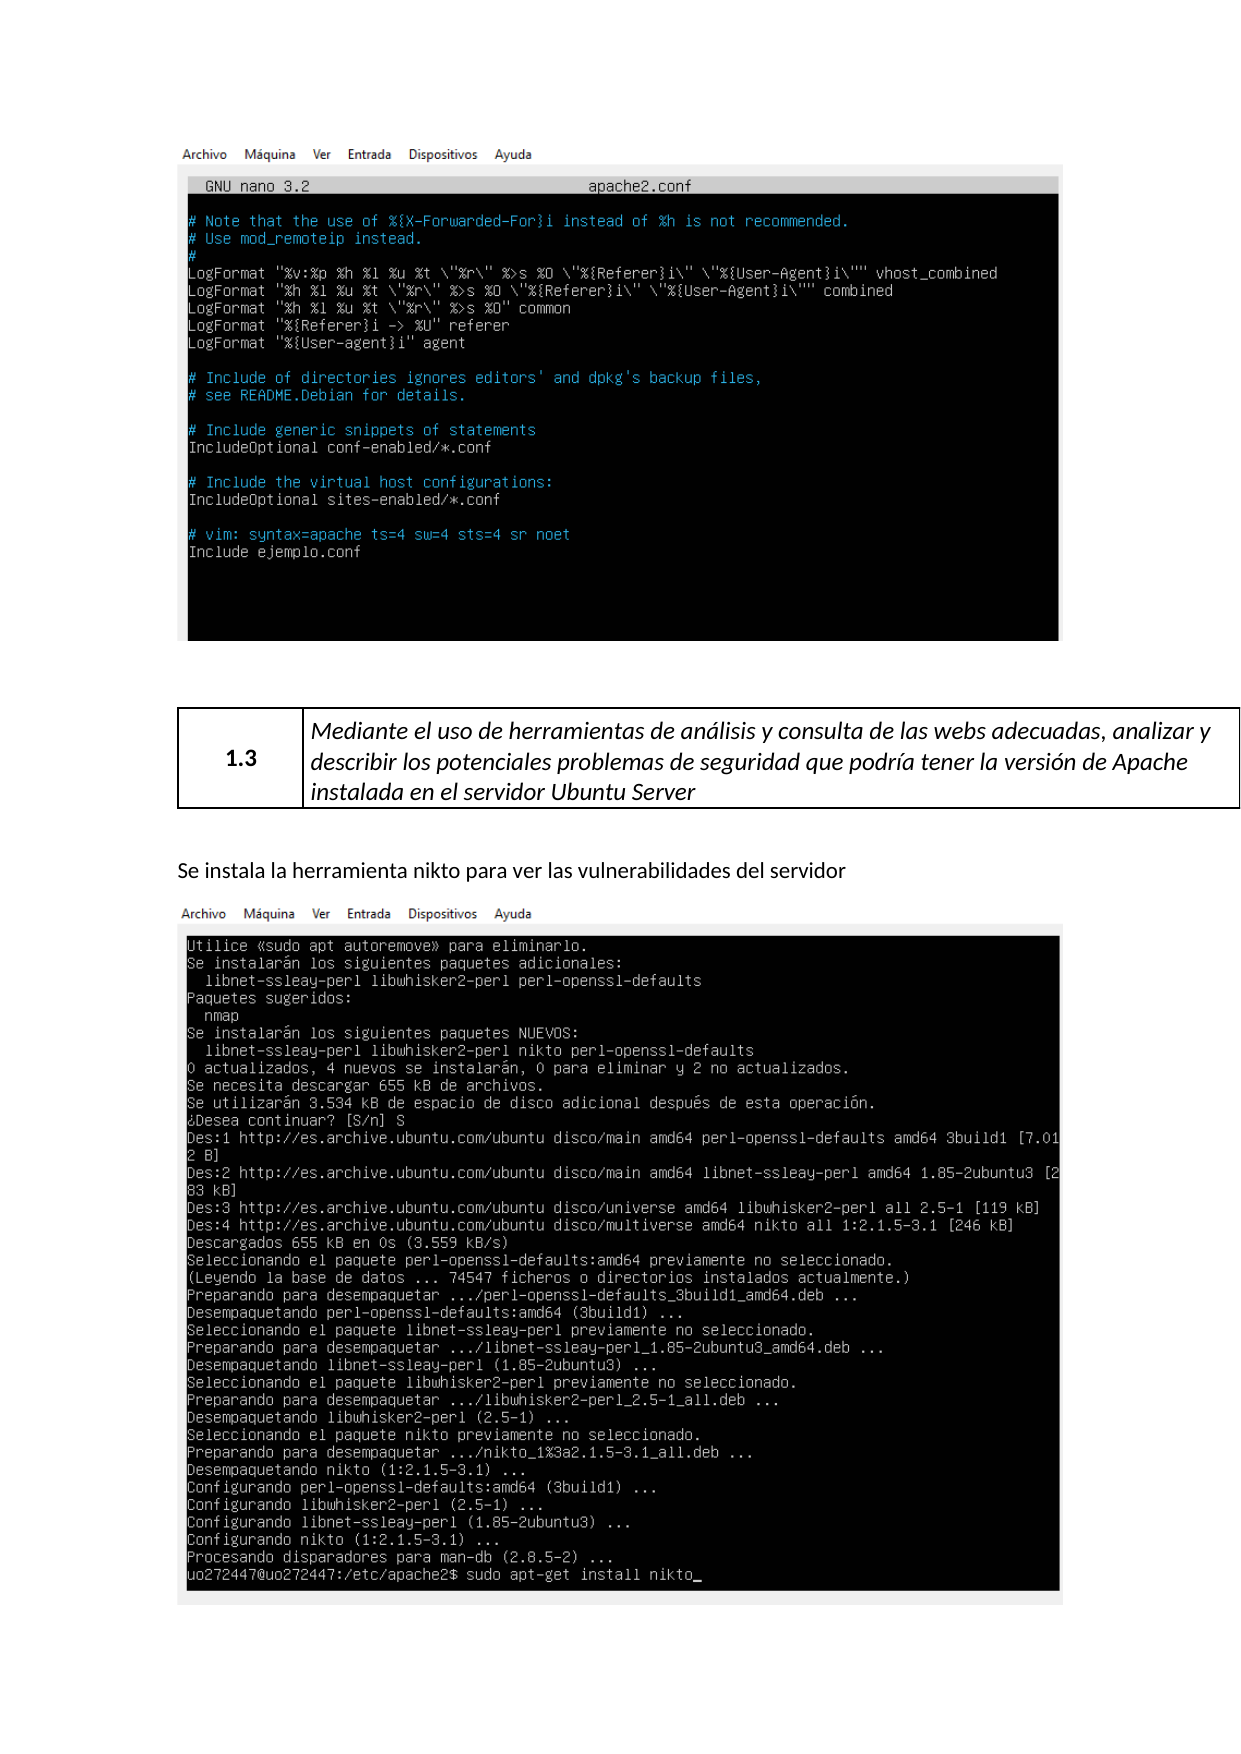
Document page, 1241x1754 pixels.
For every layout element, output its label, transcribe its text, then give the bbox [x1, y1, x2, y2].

picture [177, 147, 1063, 641]
table_header Mediante el uso de herramientas de análisis y consulta de las webs adecuadas, analizar y describir los potenciales problemas de seguridad que podría tener la versión de Apache instalada en el servidor Ubuntu Server [304, 709, 1239, 807]
text Se instala la herramienta nikto para ver las vulnerabilidades del servidor [177, 856, 1063, 884]
picture [177, 902, 1063, 1605]
table_header 1.3 [179, 709, 302, 807]
